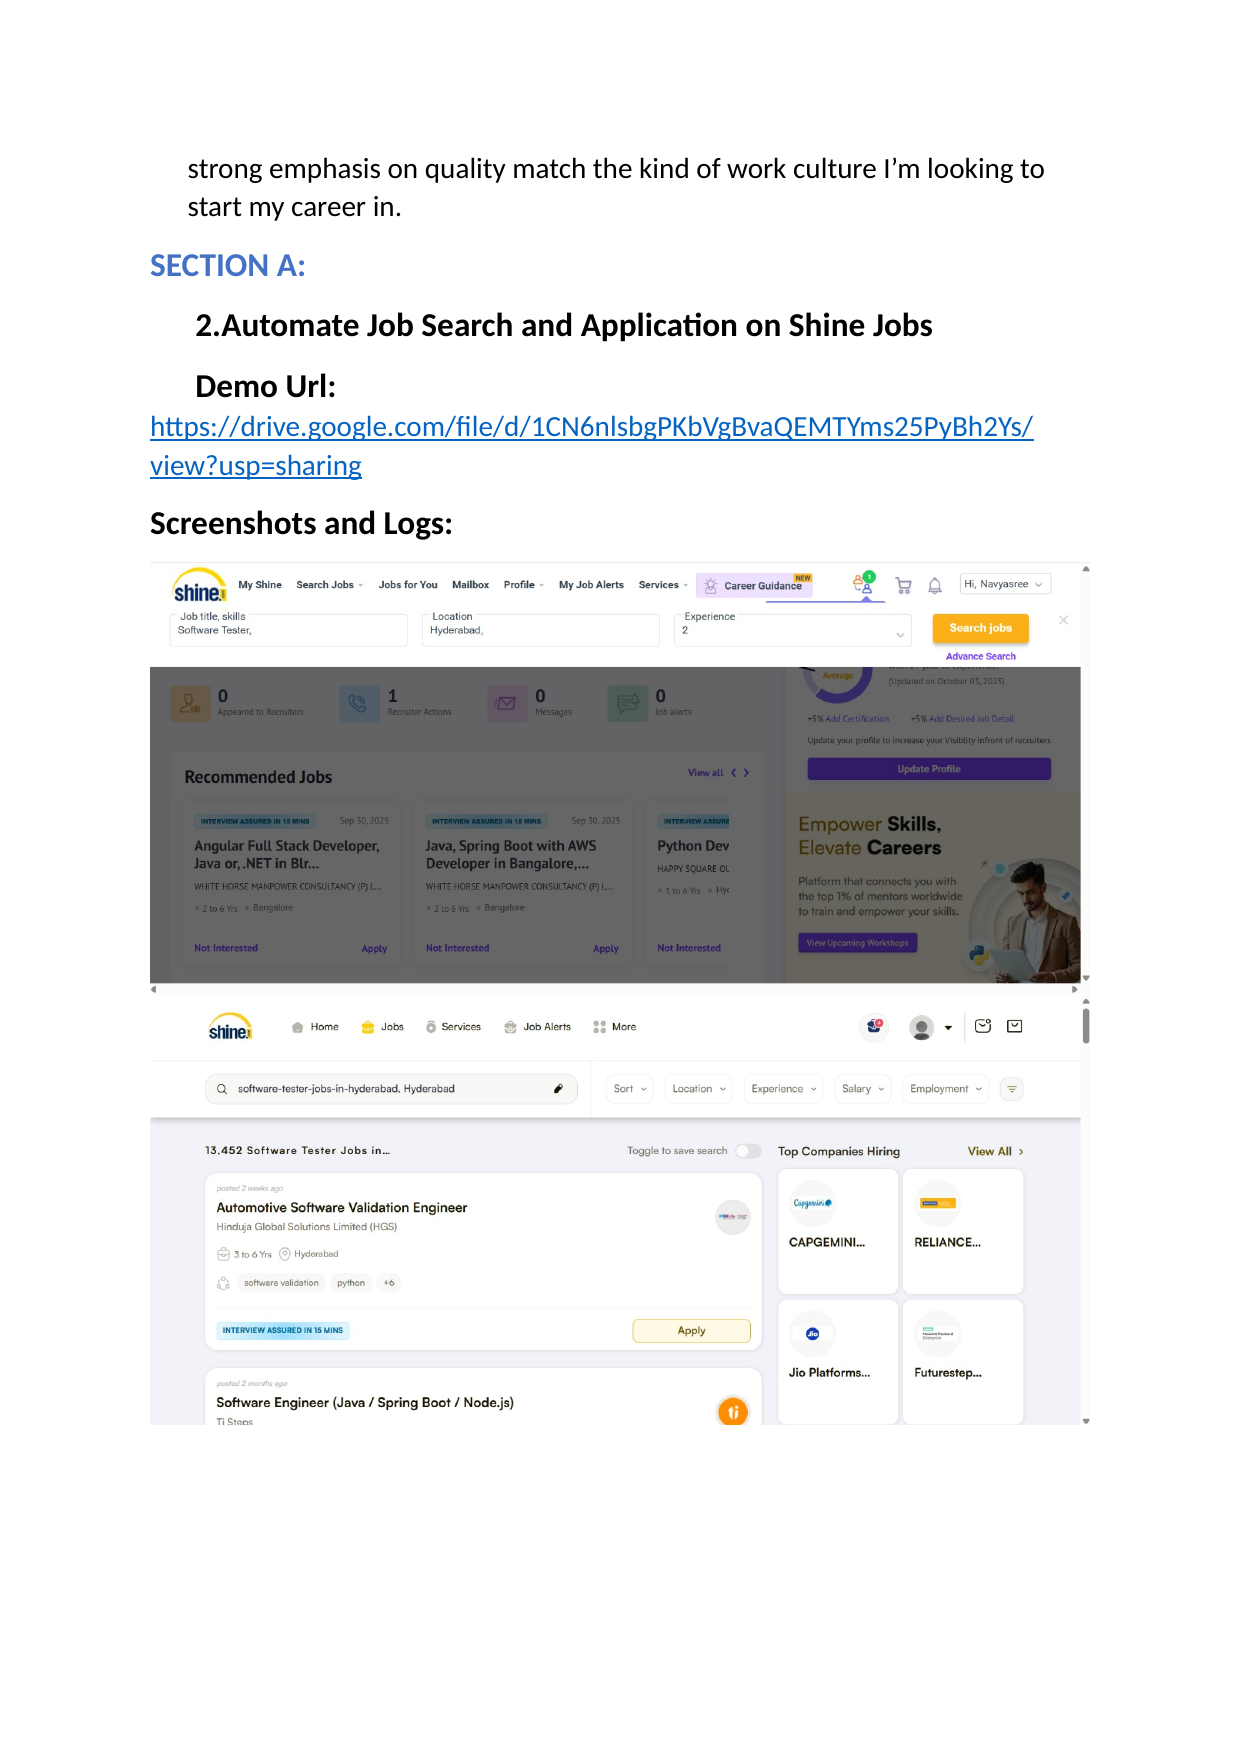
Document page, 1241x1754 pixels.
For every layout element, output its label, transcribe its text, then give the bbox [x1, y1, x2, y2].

picture [150, 995, 1091, 1425]
text Demo Url: https://drive.google.com/file/d/1CN6nlsbgPKbVgBvaQEMTYms25PyBh2Ys/view?usp=sharing [150, 365, 1090, 482]
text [187, 150, 1090, 224]
text 2.Automate Job Search and Application on Shine Jobs [150, 304, 1090, 345]
picture [150, 562, 1091, 994]
text Screenshots and Logs: [150, 502, 1090, 543]
text SECTION A: [150, 243, 1090, 284]
